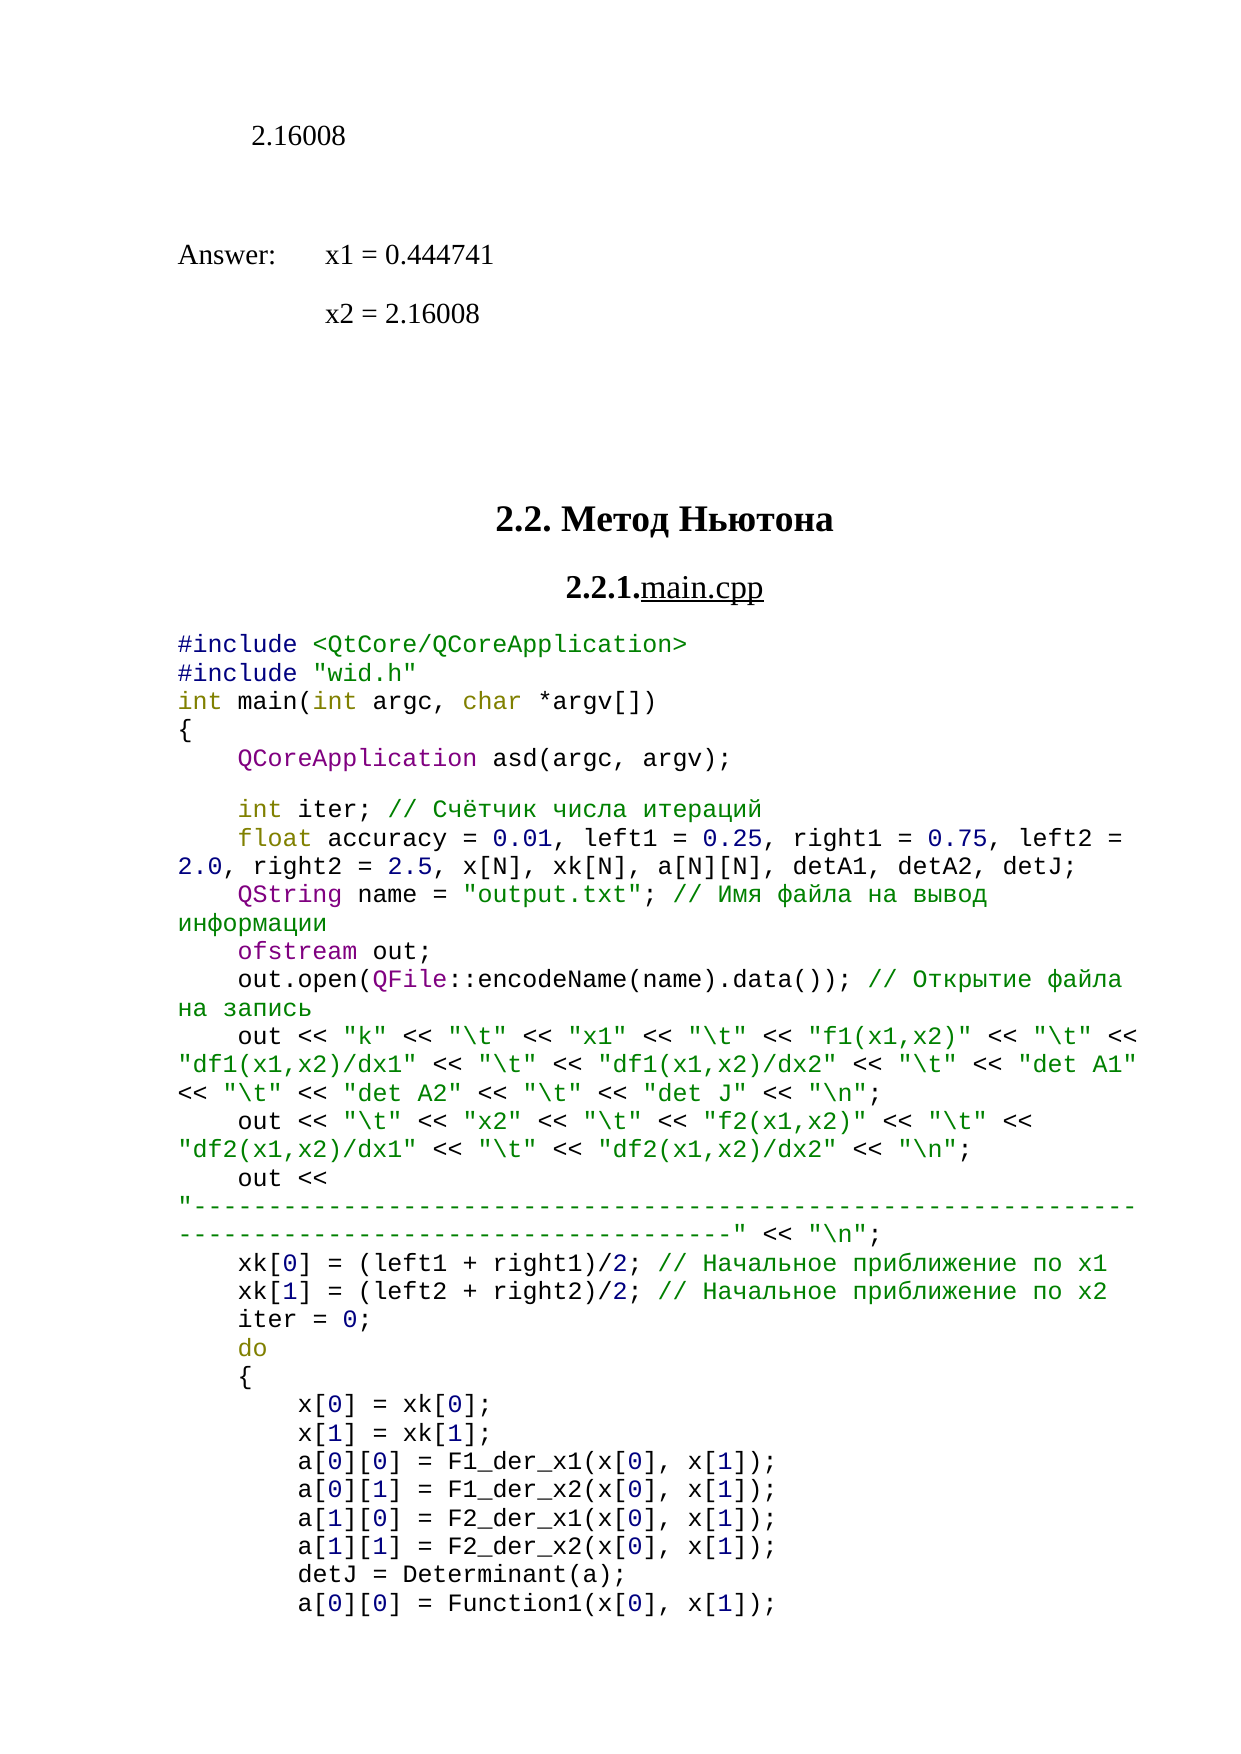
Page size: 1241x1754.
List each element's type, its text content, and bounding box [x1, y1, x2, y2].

text out << "----------------------------------------------------------------------------------------------------" << "\n"; [177, 1165, 1152, 1250]
text 2.2. Метод Ньютона [177, 496, 1152, 539]
text 2.16008 [177, 118, 1152, 152]
text a[1][1] = F2_der_x2(x[0], x[1]); [177, 1534, 1152, 1562]
text 2.2.1.main.cpp [177, 567, 1152, 605]
text detJ = Determinant(a); [177, 1562, 1152, 1590]
text x[1] = xk[1]; [177, 1420, 1152, 1449]
text float accuracy = 0.01, left1 = 0.25, right1 = 0.75, left2 = 2.0, right2 = 2.5, x[N], xk[N], a[N][N], detA1, detA2, detJ; [177, 825, 1152, 882]
text out << "\t" << "x2" << "\t" << "f2(x1,x2)" << "\t" << "df2(x1,x2)/dx1" << "\t" << "df2(x1,x2)/dx2" << "\n"; [177, 1109, 1152, 1165]
text Answer: x1 = 0.444741 [177, 237, 1152, 270]
text xk[1] = (left2 + right2)/2; // Начальное приближение по х2 [177, 1279, 1152, 1307]
text QString name = "output.txt"; // Имя файла на вывод информации [177, 882, 1152, 939]
text a[1][0] = F2_der_x1(x[0], x[1]); [177, 1505, 1152, 1534]
text out.open(QFile::encodeName(name).data()); // Открытие файла на запись [177, 967, 1152, 1024]
text iter = 0; [177, 1307, 1152, 1335]
text a[0][1] = F1_der_x2(x[0], x[1]); [177, 1477, 1152, 1505]
text { [177, 717, 1152, 745]
text #include "wid.h" [177, 660, 1152, 688]
text x2 = 2.16008 [177, 296, 1152, 330]
text xk[0] = (left1 + right1)/2; // Начальное приближение по х1 [177, 1250, 1152, 1279]
text do [177, 1335, 1152, 1364]
text a[0][0] = F1_der_x1(x[0], x[1]); [177, 1449, 1152, 1477]
text QCoreApplication asd(argc, argv); [177, 745, 1152, 773]
text #include <QtCore/QCoreApplication> [177, 632, 1152, 660]
text ofstream out; [177, 939, 1152, 967]
text { [177, 1364, 1152, 1392]
text x[0] = xk[0]; [177, 1392, 1152, 1420]
text a[0][0] = Function1(x[0], x[1]); [177, 1590, 1152, 1619]
text int iter; // Счётчик числа итераций [177, 797, 1152, 825]
text out << "k" << "\t" << "x1" << "\t" << "f1(x1,x2)" << "\t" << "df1(x1,x2)/dx1" << "\t" << "df1(x1,x2)/dx2" << "\t" << "det A1" << "\t" << "det A2" << "\t" << "det J" << "\n"; [177, 1024, 1152, 1109]
text int main(int argc, char *argv[]) [177, 688, 1152, 717]
